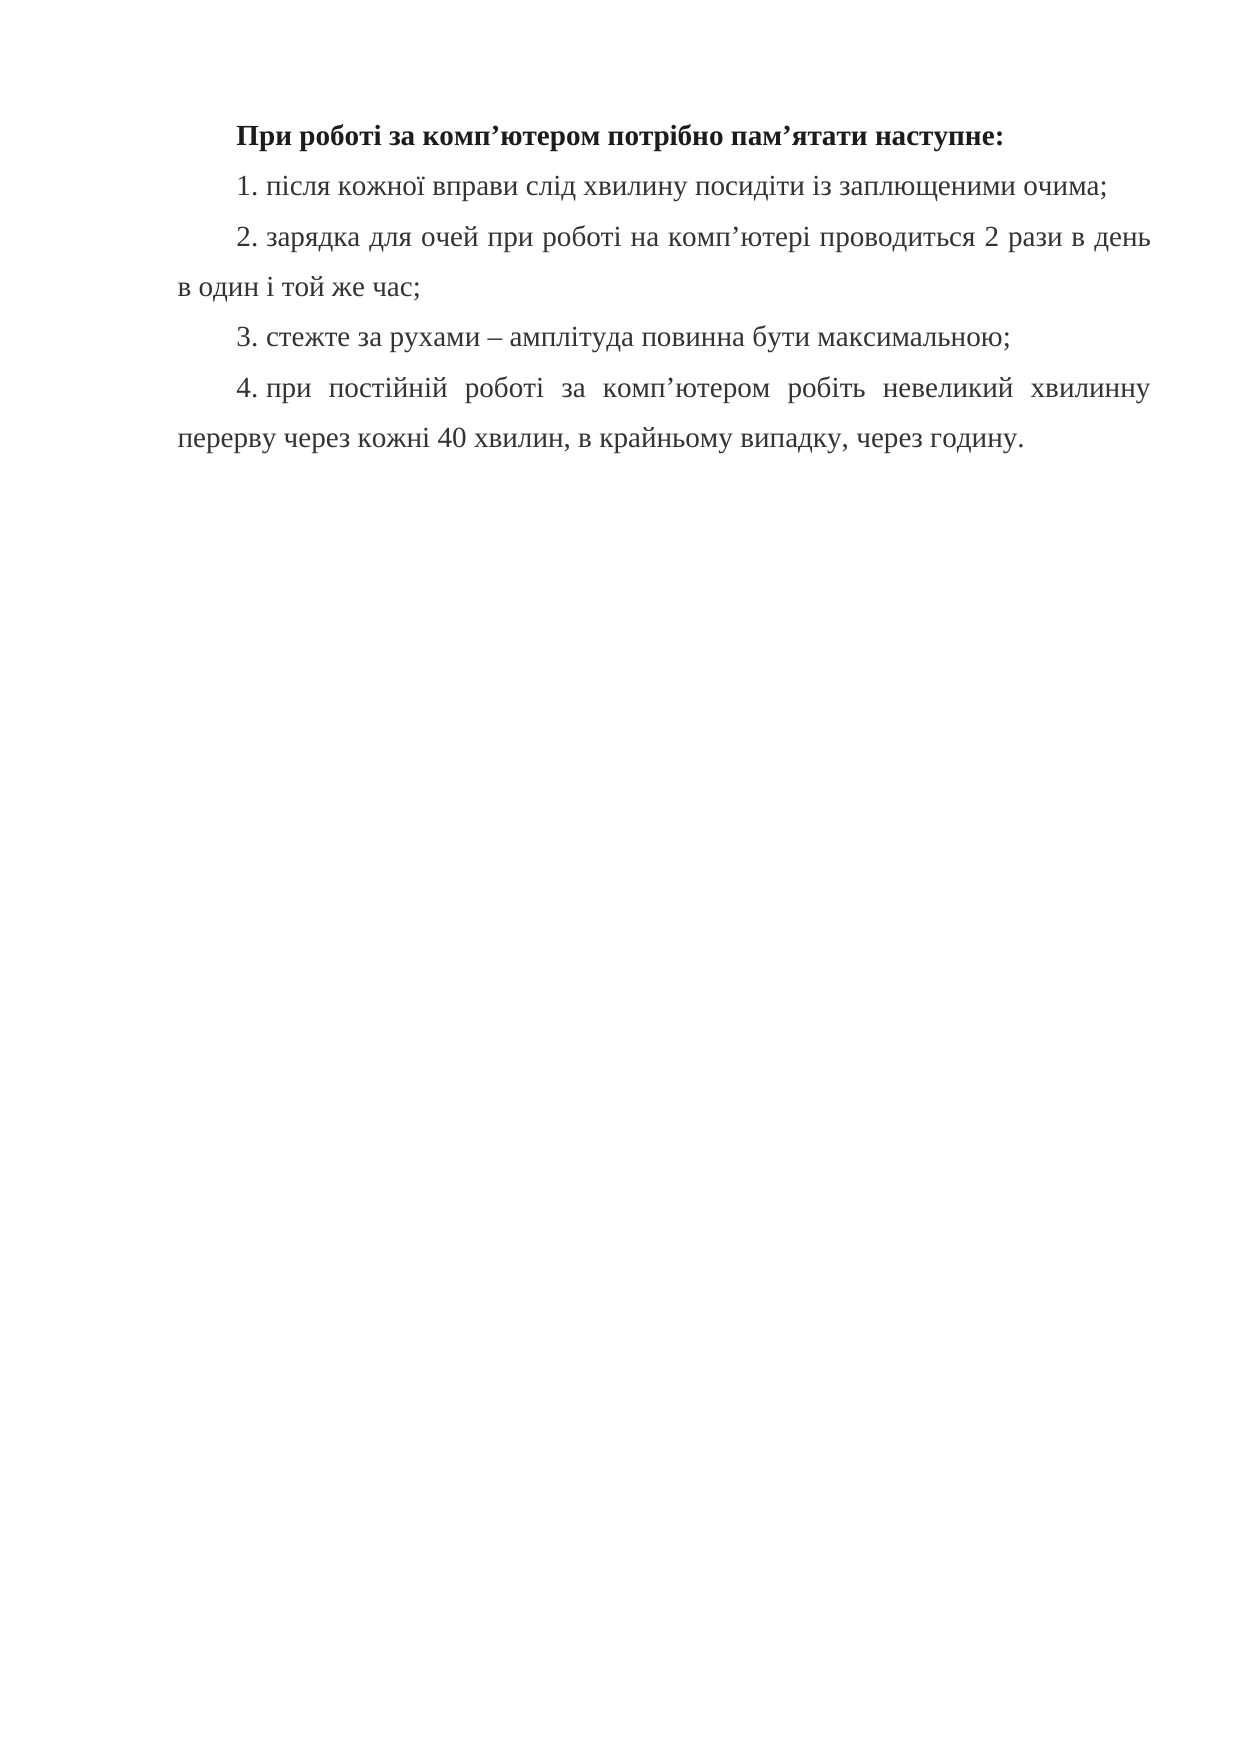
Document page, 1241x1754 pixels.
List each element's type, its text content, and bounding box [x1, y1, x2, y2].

list при постійній роботі за комп’ютером робіть невеликий хвилинну перерву через кожні 40 хвилин, в крайньому випадку, через годину. [177, 370, 1152, 453]
list зарядка для очей при роботі на комп’ютері проводиться 2 рази в день в один і той же час; [177, 219, 1152, 303]
list після кожної вправи слід хвилину посидіти із заплющеними очима; [177, 168, 1152, 202]
text При роботі за комп’ютером потрібно пам’ятати наступне: [177, 118, 1152, 152]
list стежте за рухами – амплітуда повинна бути максимальною; [177, 319, 1152, 353]
